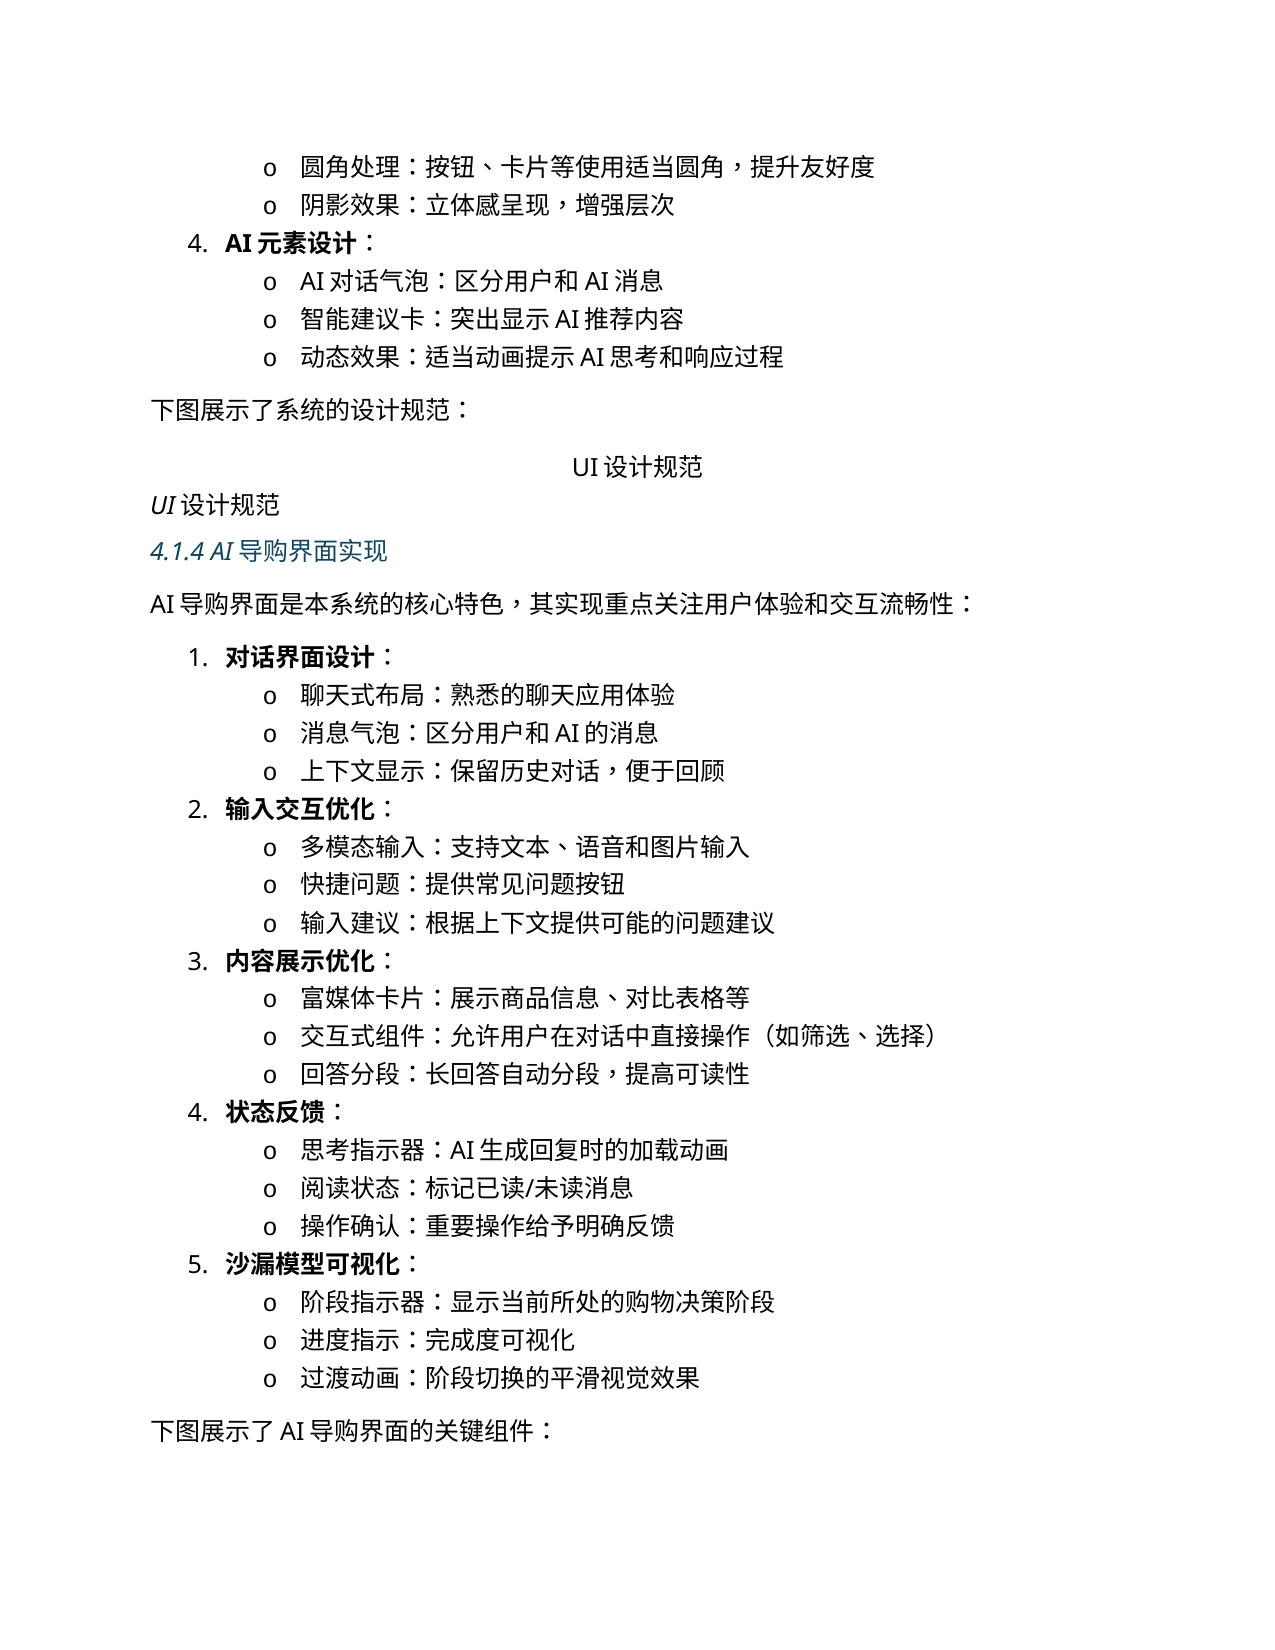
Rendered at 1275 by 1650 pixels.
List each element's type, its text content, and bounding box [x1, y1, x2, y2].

list 阅读状态：标记已读/未读消息 [262, 1171, 1125, 1205]
list AI对话气泡：区分用户和AI消息 [262, 264, 1125, 298]
list 内容展示优化： [187, 943, 1125, 977]
list 输入交互优化： [187, 791, 1125, 825]
text AI导购界面是本系统的核心特色，其实现重点关注用户体验和交互流畅性： [150, 587, 1125, 621]
list 过渡动画：阶段切换的平滑视觉效果 [262, 1361, 1125, 1395]
list 回答分段：长回答自动分段，提高可读性 [262, 1057, 1125, 1091]
list 聊天式布局：熟悉的聊天应用体验 [262, 677, 1125, 712]
list 交互式组件：允许用户在对话中直接操作（如筛选、选择） [262, 1019, 1125, 1053]
list 对话界面设计： [187, 639, 1125, 673]
list 富媒体卡片：展示商品信息、对比表格等 [262, 981, 1125, 1015]
list 状态反馈： [187, 1095, 1125, 1129]
text 下图展示了AI导购界面的关键组件： [150, 1414, 1125, 1448]
list 输入建议：根据上下文提供可能的问题建议 [262, 905, 1125, 939]
list 消息气泡：区分用户和AI的消息 [262, 715, 1125, 749]
list 智能建议卡：突出显示AI推荐内容 [262, 302, 1125, 336]
list AI元素设计： [187, 226, 1125, 260]
list 思考指示器：AI生成回复时的加载动画 [262, 1133, 1125, 1167]
list 操作确认：重要操作给予明确反馈 [262, 1209, 1125, 1243]
list 多模态输入：支持文本、语音和图片输入 [262, 829, 1125, 863]
list 阴影效果：立体感呈现，增强层次 [262, 188, 1125, 222]
text 下图展示了系统的设计规范： [150, 393, 1125, 427]
list 快捷问题：提供常见问题按钮 [262, 867, 1125, 901]
table_header UI设计规范 [225, 446, 1050, 487]
list 上下文显示：保留历史对话，便于回顾 [262, 753, 1125, 788]
list 阶段指示器：显示当前所处的购物决策阶段 [262, 1285, 1125, 1319]
list 圆角处理：按钮、卡片等使用适当圆角，提升友好度 [262, 150, 1125, 184]
list 沙漏模型可视化： [187, 1247, 1125, 1281]
list 进度指示：完成度可视化 [262, 1323, 1125, 1357]
subtitle 4.1.4 AI导购界面实现 [150, 534, 1125, 568]
list 动态效果：适当动画提示AI思考和响应过程 [262, 340, 1125, 374]
text UI设计规范 [150, 487, 1125, 521]
